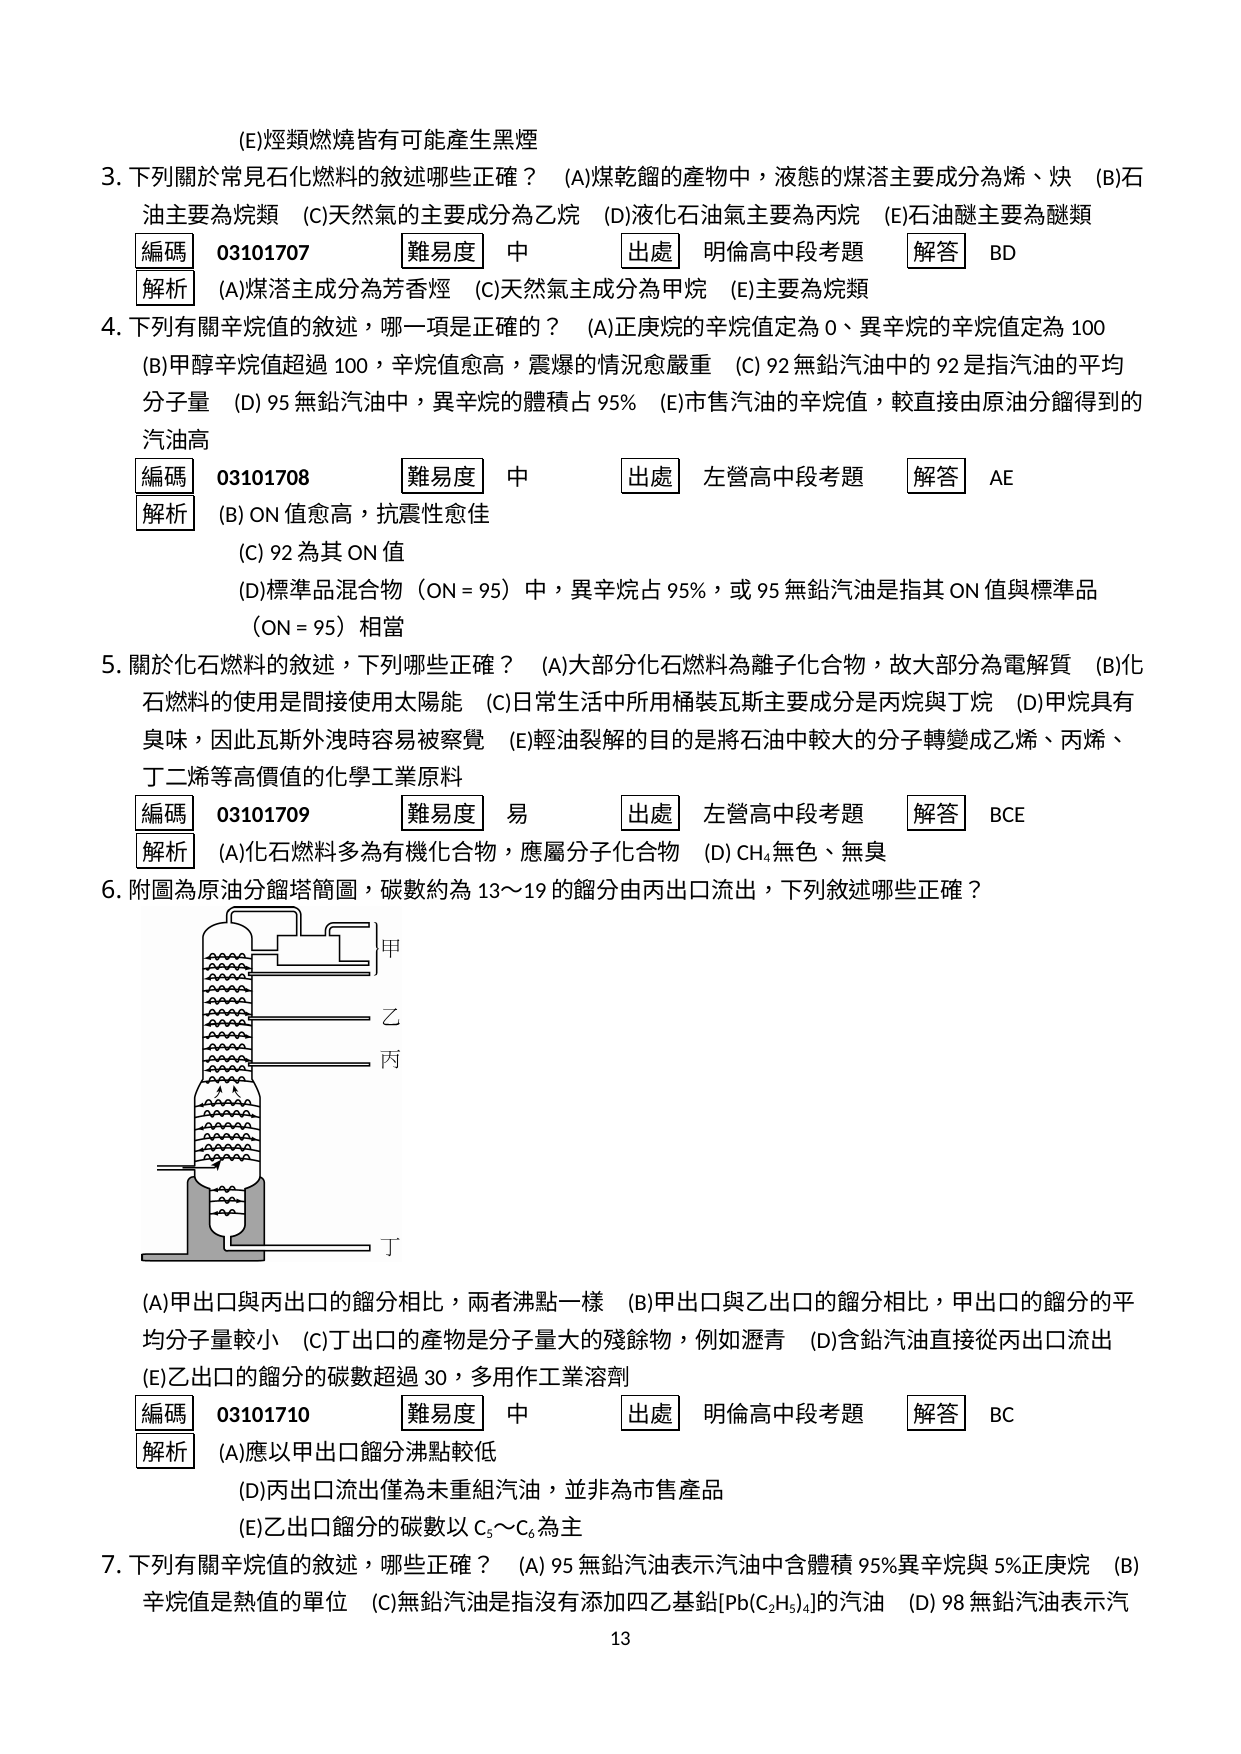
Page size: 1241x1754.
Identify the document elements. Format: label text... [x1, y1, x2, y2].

text 編碼 03101710 難易度 中 出處 明倫高中段考題 解答 BC [135, 1394, 1146, 1432]
text 4. 下列有關辛烷值的敘述，哪一項是正確的？ (A)正庚烷的辛烷值定為0、異辛烷的辛烷值定為100 (B)甲醇辛烷值超過100，辛烷值愈高，震爆的情況愈嚴重 (C) 92無鉛汽油中的92是指汽油的平均分子量 (D) 95無鉛汽油中，異辛烷的體積占95% (E)市售汽油的辛烷值，較直接由原油分餾得到的汽油高 [94, 307, 1146, 457]
text 編碼 03101707 難易度 中 出處 明倫高中段考題 解答 BD [483, 232, 678, 269]
text 編碼 03101708 難易度 中 出處 左營高中段考題 解答 AE [966, 457, 1146, 494]
text 6. 附圖為原油分餾塔簡圖，碳數約為13～19的餾分由丙出口流出，下列敘述哪些正確？ (A)甲出口與丙出口的餾分相比，兩者沸點一樣 (B)甲出口與乙出口的餾分相比，甲出口的餾分的平均分子量較小 (C)丁出口的產物是分子量大的殘餘物，例如瀝青 (D)含鉛汽油直接從丙出口流出 (E)乙出口的餾分的碳數超過30，多用作工業溶劑 [94, 869, 1146, 1394]
text 編碼 03101707 難易度 中 出處 明倫高中段考題 解答 BD [679, 232, 965, 269]
text 編碼 03101708 難易度 中 出處 左營高中段考題 解答 AE [193, 457, 482, 494]
picture [141, 906, 402, 1262]
text 解析 (A)應以甲出口餾分沸點較低 (D)丙出口流出僅為未重組汽油，並非為市售產品 (E)乙出口餾分的碳數以C5～C6為主 [136, 1432, 1146, 1544]
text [94, 1544, 1146, 1619]
text 編碼 03101708 難易度 中 出處 左營高中段考題 解答 AE [679, 457, 965, 494]
text 編碼 03101707 難易度 中 出處 明倫高中段考題 解答 BD [193, 232, 482, 269]
text 編碼 03101708 難易度 中 出處 左營高中段考題 解答 AE [483, 457, 678, 494]
text 解析 (B) ON值愈高，抗震性愈佳 (C) 92為其ON值 (D)標準品混合物（ON = 95）中，異辛烷占95%，或95無鉛汽油是指其ON值與標準品（ON = 95）相當 [136, 494, 1146, 644]
text 3. 下列關於常見石化燃料的敘述哪些正確？ (A)煤乾餾的產物中，液態的煤溚主要成分為烯、炔 (B)石油主要為烷類 (C)天然氣的主要成分為乙烷 (D)液化石油氣主要為丙烷 (E)石油醚主要為醚類 [94, 157, 1146, 232]
text 編碼 03101707 難易度 中 出處 明倫高中段考題 解答 BD [966, 232, 1146, 269]
text 5. 關於化石燃料的敘述，下列哪些正確？ (A)大部分化石燃料為離子化合物，故大部分為電解質 (B)化石燃料的使用是間接使用太陽能 (C)日常生活中所用桶裝瓦斯主要成分是丙烷與丁烷 (D)甲烷具有臭味，因此瓦斯外洩時容易被察覺 (E)輕油裂解的目的是將石油中較大的分子轉變成乙烯、丙烯、丁二烯等高價值的化學工業原料 [94, 644, 1146, 794]
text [136, 119, 1146, 157]
text 解析 (A)化石燃料多為有機化合物，應屬分子化合物 (D) CH4無色、無臭 [194, 832, 1146, 869]
text 編碼 03101709 難易度 易 出處 左營高中段考題 解答 BCE [135, 794, 1146, 832]
text 解析 (A)煤溚主成分為芳香烴 (C)天然氣主成分為甲烷 (E)主要為烷類 [136, 269, 1146, 307]
